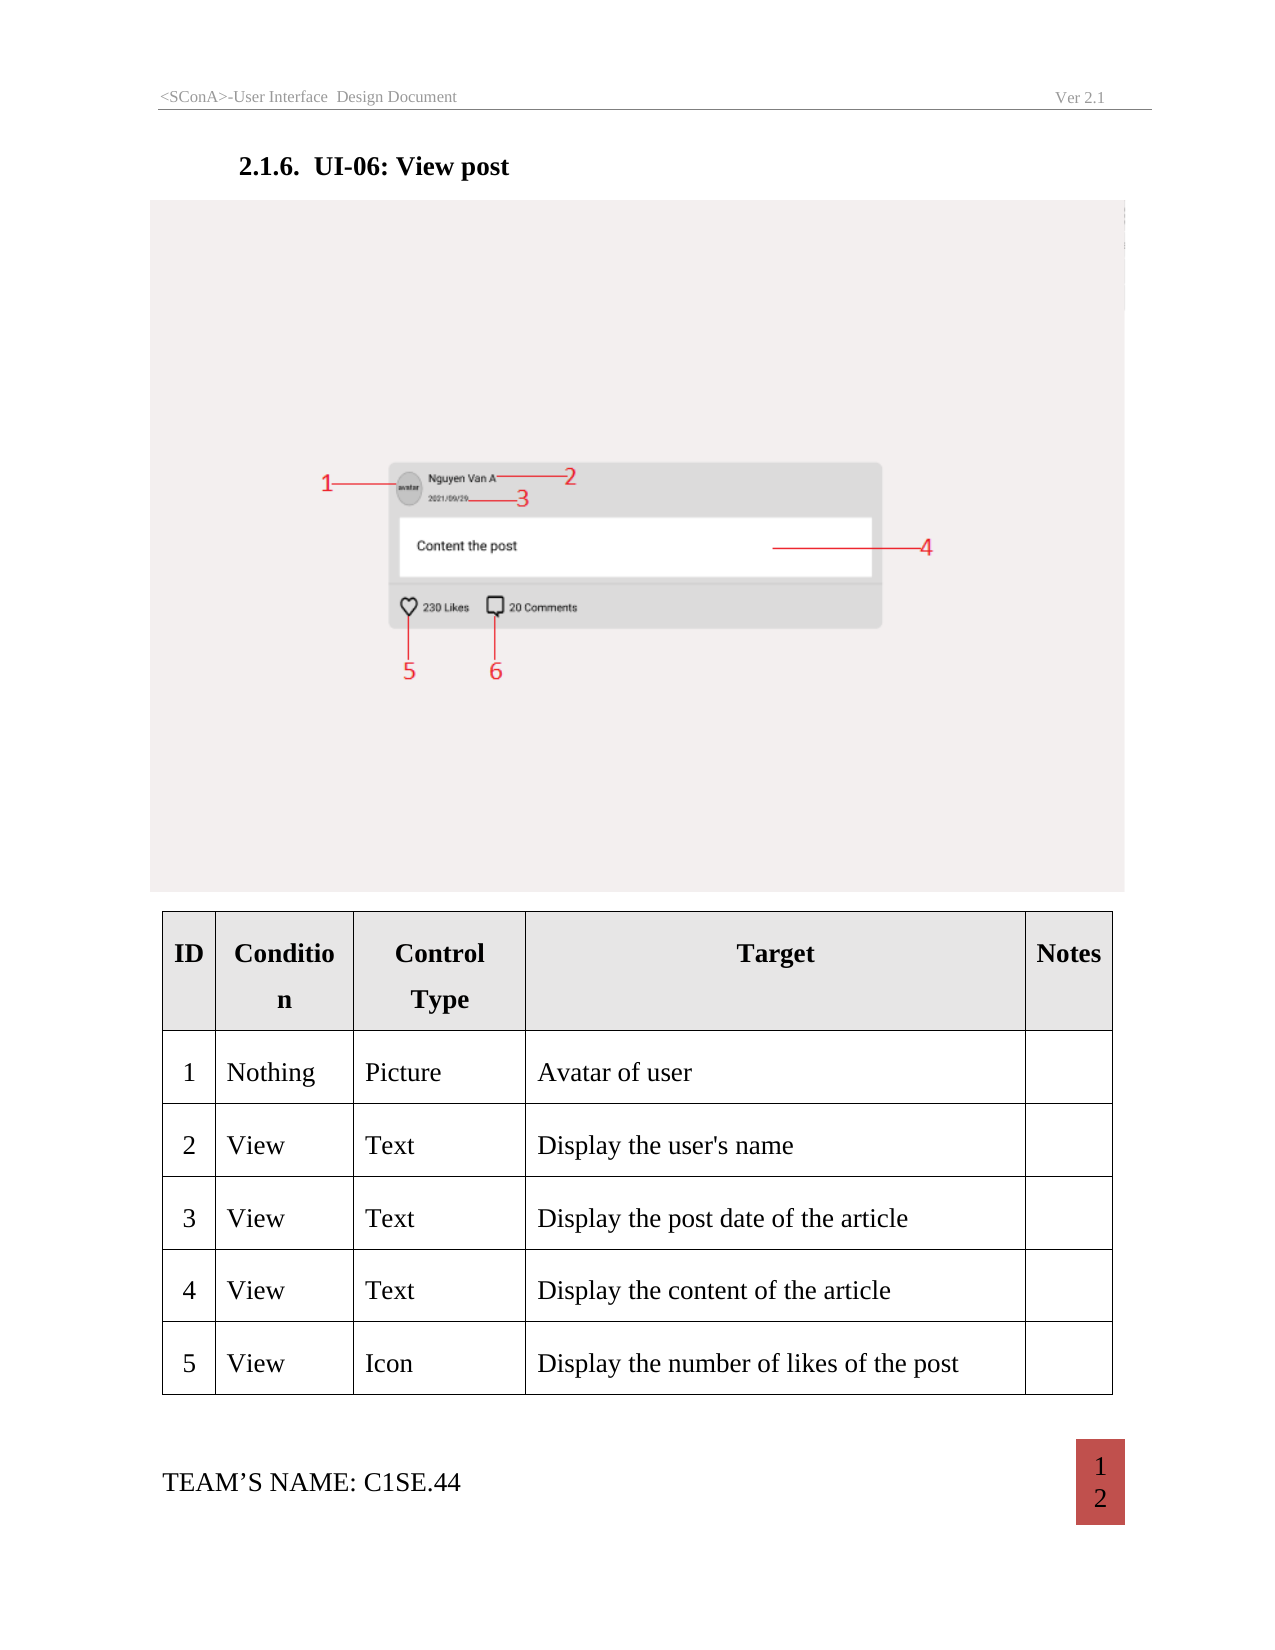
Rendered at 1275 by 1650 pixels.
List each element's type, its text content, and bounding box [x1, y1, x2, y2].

table_header Target [526, 912, 1025, 1030]
table_header Control Type [354, 912, 525, 1030]
table_cell [1026, 1031, 1112, 1103]
table_cell 1 [163, 1031, 215, 1103]
table_header Condition [216, 912, 353, 1030]
table_cell View [216, 1322, 353, 1394]
table_cell [1026, 1104, 1112, 1176]
table_cell Text [354, 1250, 525, 1321]
table_cell Nothing [216, 1031, 353, 1103]
table_cell [1026, 1177, 1112, 1248]
table_cell Text [354, 1177, 525, 1248]
table_cell 5 [163, 1322, 215, 1394]
picture [150, 200, 1125, 892]
table_cell Text [354, 1104, 525, 1176]
table_cell Display the user's name [526, 1104, 1025, 1176]
table_cell View [216, 1250, 353, 1321]
table_cell Avatar of user [526, 1031, 1025, 1103]
table_cell 4 [163, 1250, 215, 1321]
table_header ID [163, 912, 215, 1030]
table_cell Icon [354, 1322, 525, 1394]
table_cell Picture [354, 1031, 525, 1103]
list UI-06: View post [239, 150, 1125, 181]
table_cell 2 [163, 1104, 215, 1176]
table_cell Display the content of the article [526, 1250, 1025, 1321]
table_cell View [216, 1177, 353, 1248]
table_cell View [216, 1104, 353, 1176]
table_cell Display the post date of the article [526, 1177, 1025, 1248]
table_cell Display the number of likes of the post [526, 1322, 1025, 1394]
table_header Notes [1026, 912, 1112, 1030]
table_cell [1026, 1250, 1112, 1321]
table_cell [1026, 1322, 1112, 1394]
table_cell 3 [163, 1177, 215, 1248]
